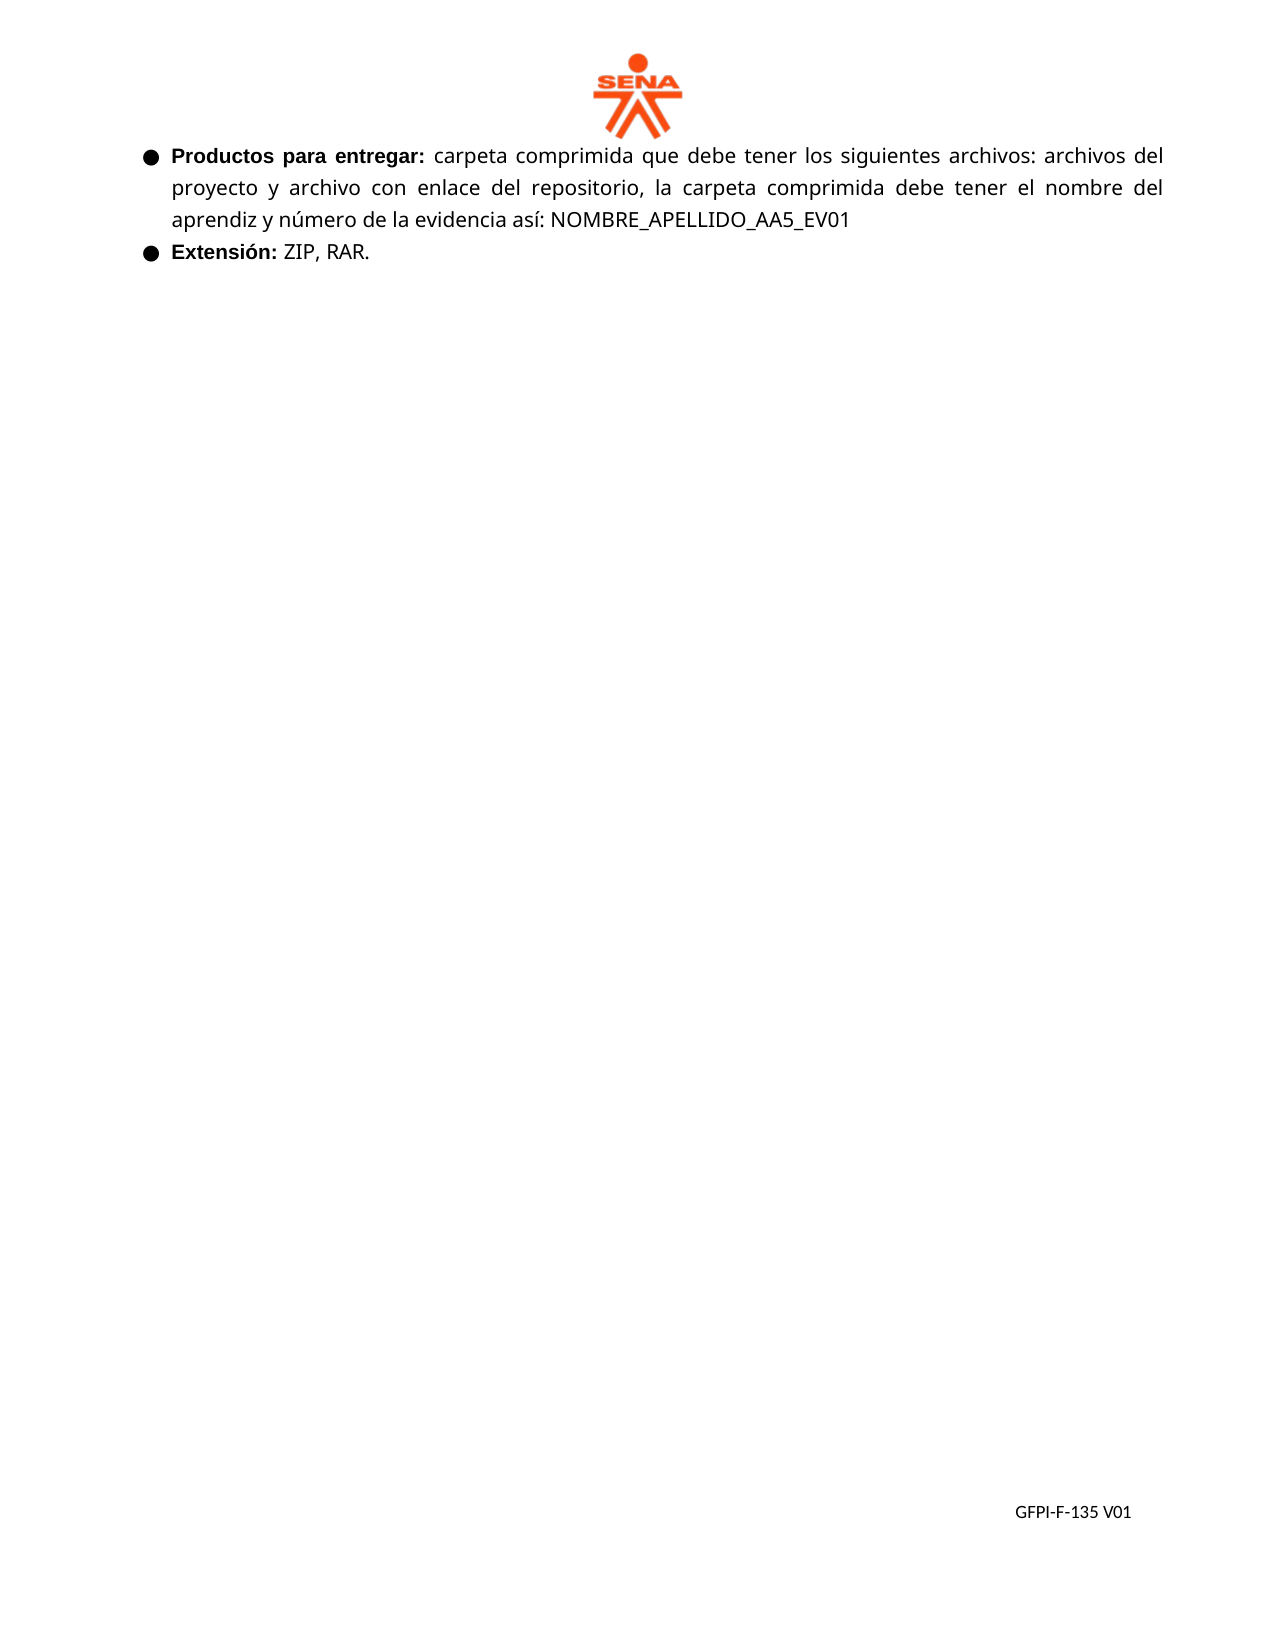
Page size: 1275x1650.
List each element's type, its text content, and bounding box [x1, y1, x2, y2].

list Extensión: ZIP, RAR. [142, 237, 1237, 266]
picture [586, 47, 689, 142]
list Productos para entregar: carpeta comprimida que debe tener los siguientes archivos: archivos del proyecto y archivo con enlace del repositorio, la carpeta comprimida debe tener el nombre del aprendiz y número de la evidencia así: NOMBRE_APELLIDO_AA5_EV01 [142, 142, 1164, 233]
